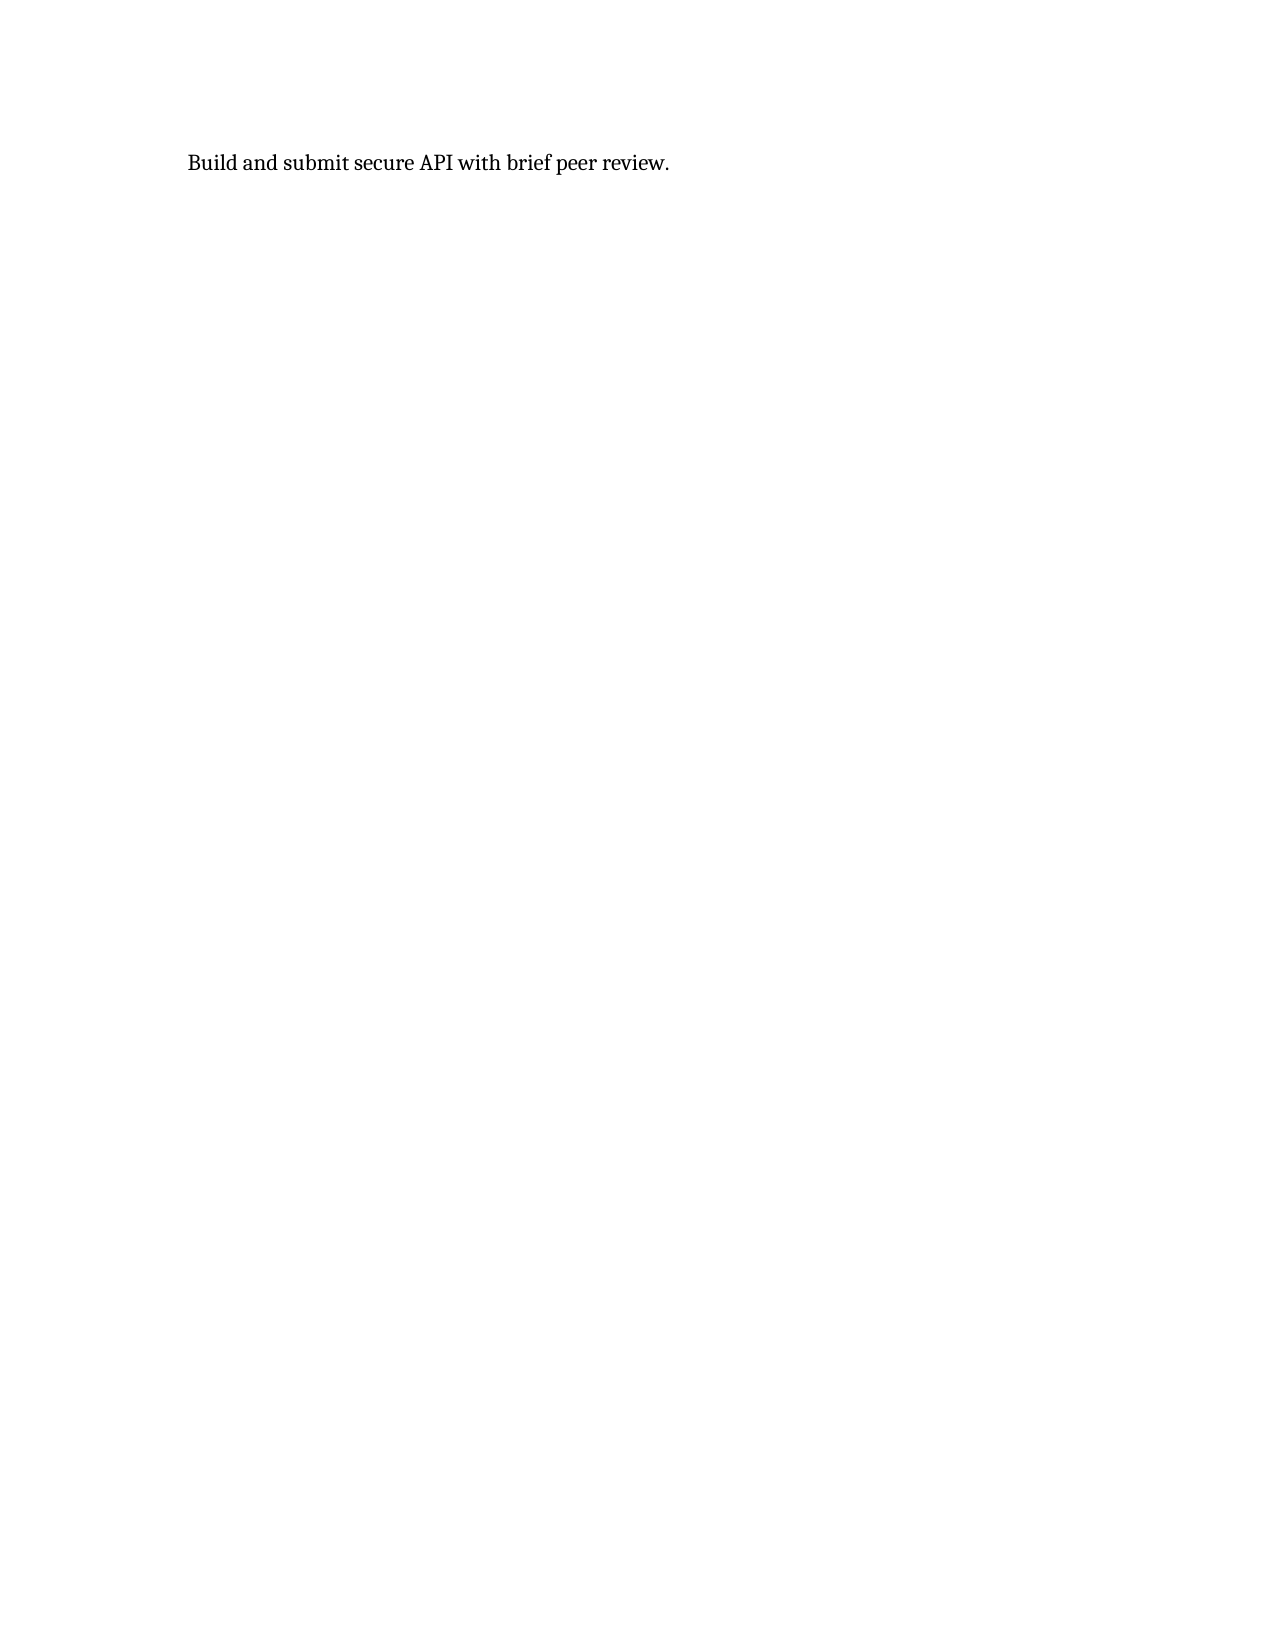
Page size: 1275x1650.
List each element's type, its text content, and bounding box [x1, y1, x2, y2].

text Build and submit secure API with brief peer review. [187, 150, 1087, 176]
